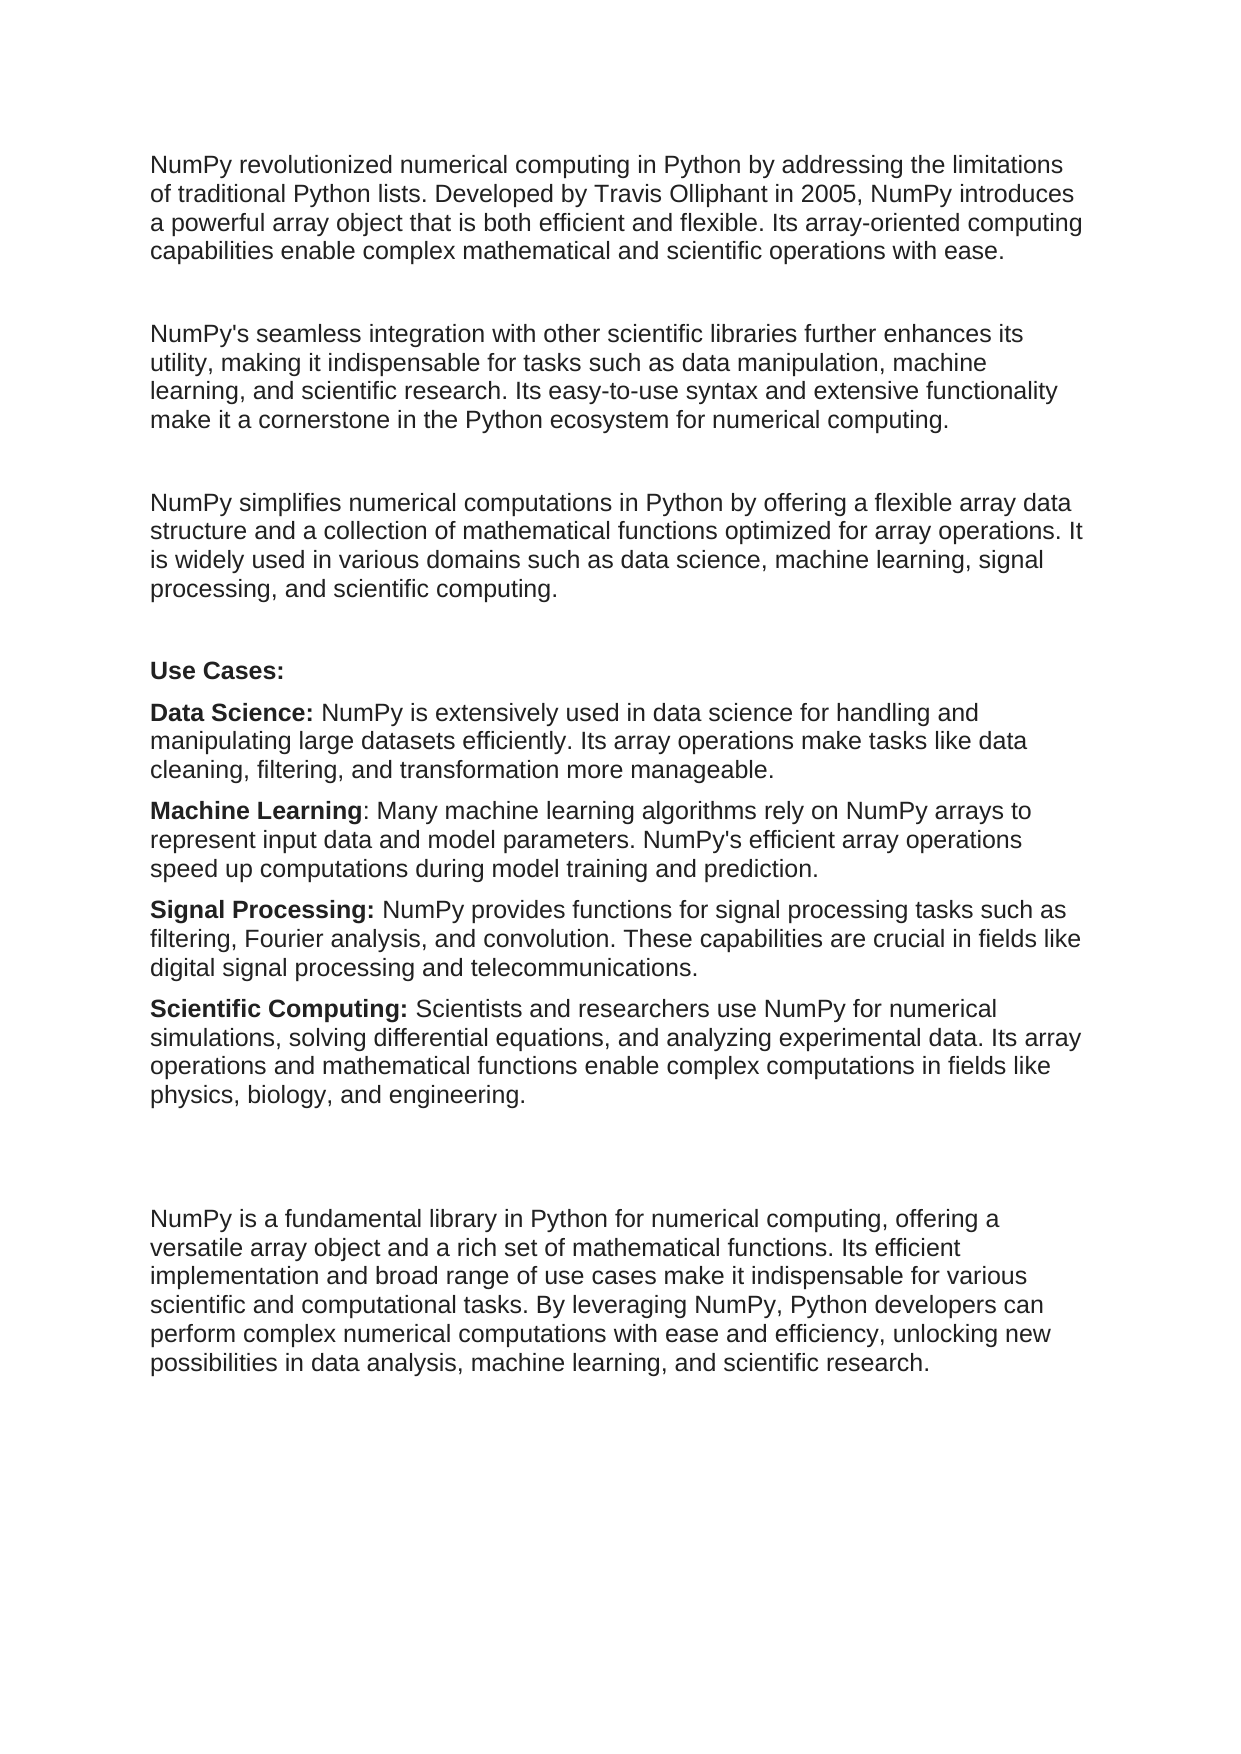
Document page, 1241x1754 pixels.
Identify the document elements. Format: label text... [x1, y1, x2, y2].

text Machine Learning: Many machine learning algorithms rely on NumPy arrays to represent input data and model parameters. NumPy's efficient array operations speed up computations during model training and prediction. [150, 796, 1090, 882]
text Use Cases: [150, 656, 1090, 685]
text Signal Processing: NumPy provides functions for signal processing tasks such as filtering, Fourier analysis, and convolution. These capabilities are crucial in fields like digital signal processing and telecommunications. [150, 895, 1090, 981]
text NumPy's seamless integration with other scientific libraries further enhances its utility, making it indispensable for tasks such as data manipulation, machine learning, and scientific research. Its easy-to-use syntax and extensive functionality make it a cornerstone in the Python ecosystem for numerical computing. [150, 319, 1090, 434]
text Scientific Computing: Scientists and researchers use NumPy for numerical simulations, solving differential equations, and analyzing experimental data. Its array operations and mathematical functions enable complex computations in fields like physics, biology, and engineering. [150, 994, 1090, 1109]
text Data Science: NumPy is extensively used in data science for handling and manipulating large datasets efficiently. Its array operations make tasks like data cleaning, filtering, and transformation more manageable. [150, 697, 1090, 784]
text NumPy simplifies numerical computations in Python by offering a flexible array data structure and a collection of mathematical functions optimized for array operations. It is widely used in various domains such as data science, machine learning, signal processing, and scientific computing. [150, 487, 1090, 602]
text NumPy revolutionized numerical computing in Python by addressing the limitations of traditional Python lists. Developed by Travis Olliphant in 2005, NumPy introduces a powerful array object that is both efficient and flexible. Its array-oriented computing capabilities enable complex mathematical and scientific operations with ease. [150, 150, 1090, 265]
text NumPy is a fundamental library in Python for numerical computing, offering a versatile array object and a rich set of mathematical functions. Its efficient implementation and broad range of use cases make it indispensable for various scientific and computational tasks. By leveraging NumPy, Python developers can perform complex numerical computations with ease and efficiency, unlocking new possibilities in data analysis, machine learning, and scientific research. [150, 1204, 1090, 1376]
